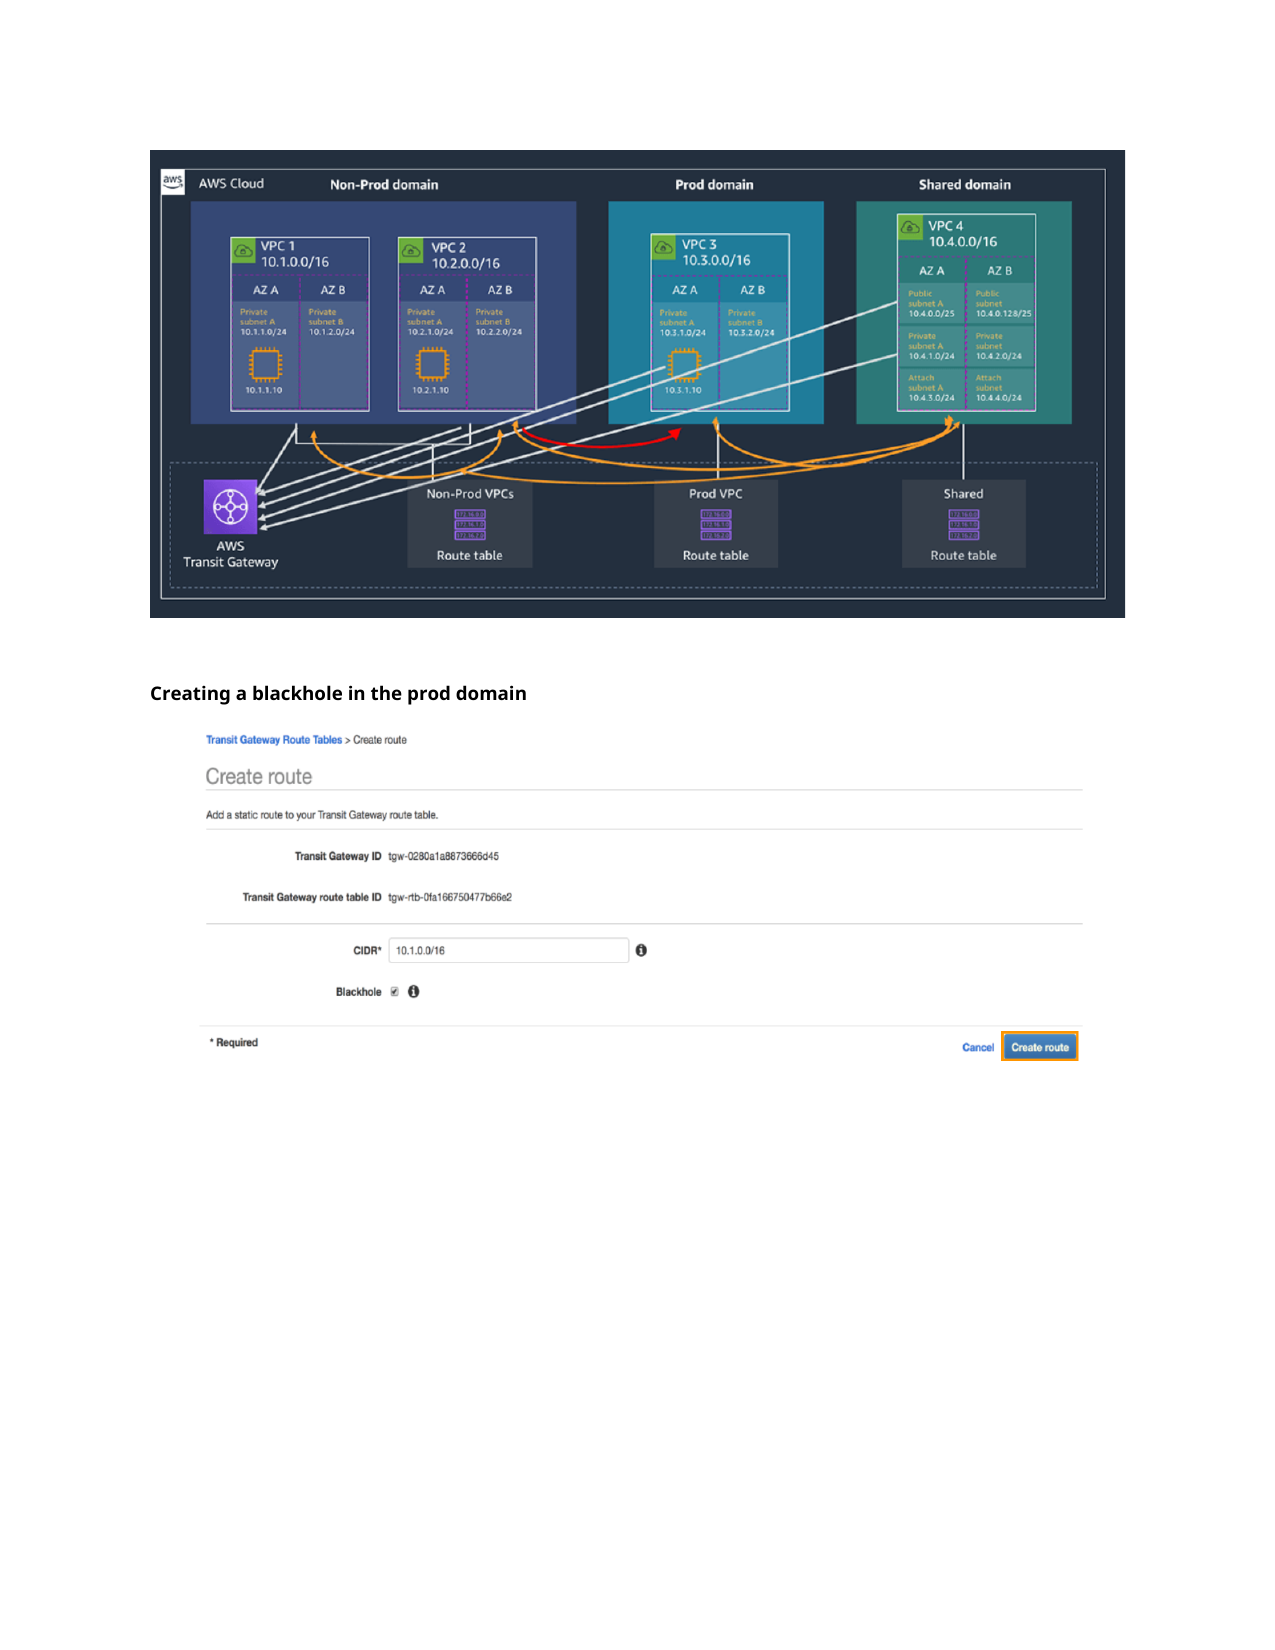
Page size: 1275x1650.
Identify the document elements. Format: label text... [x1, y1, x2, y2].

text Creating a blackhole in the prod domain [150, 681, 1125, 706]
picture [150, 150, 1125, 618]
picture [150, 725, 1125, 1135]
